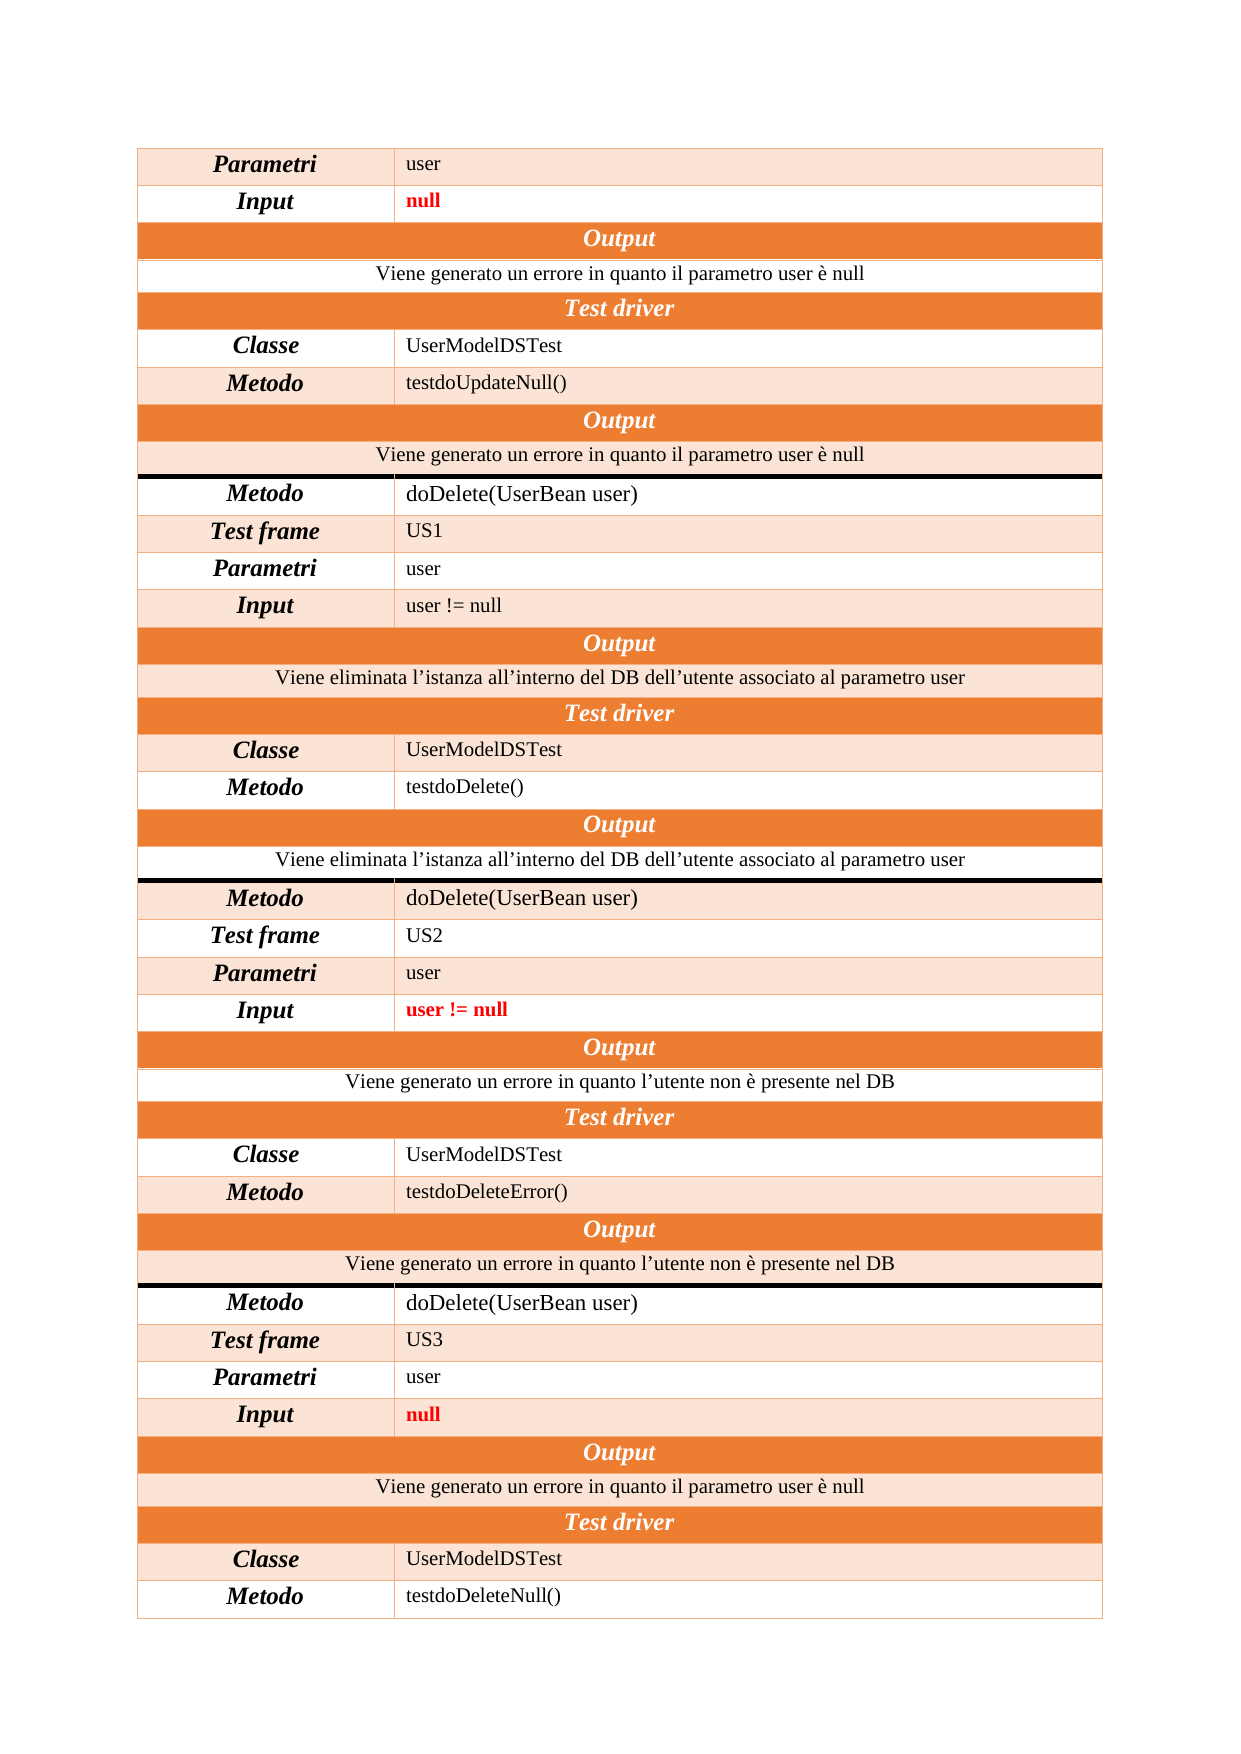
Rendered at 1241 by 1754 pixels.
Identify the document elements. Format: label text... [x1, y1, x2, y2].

table_cell Metodo [138, 1288, 394, 1324]
table_cell Parametri [138, 1362, 394, 1398]
table_cell user [395, 149, 1102, 185]
table_cell Metodo [138, 883, 394, 919]
table_cell Test frame [138, 1325, 394, 1361]
table_cell Test frame [138, 920, 394, 957]
table_cell UserModelDSTest [395, 330, 1102, 367]
table_cell testdoDeleteNull() [395, 1581, 1102, 1617]
table_cell UserModelDSTest [395, 735, 1102, 771]
table_cell Metodo [138, 368, 394, 404]
table_cell US1 [395, 516, 1102, 552]
table_cell testdoUpdateNull() [395, 368, 1102, 404]
table_cell Classe [138, 330, 394, 367]
table_cell Output [138, 1032, 1102, 1068]
table_cell testdoDeleteError() [395, 1177, 1102, 1213]
table_cell user [395, 958, 1102, 994]
table_cell doDelete(UserBean user) [395, 479, 1102, 515]
table_cell Test frame [138, 516, 394, 552]
table_cell Metodo [138, 479, 394, 515]
table_cell Viene generato un errore in quanto il parametro user è null [138, 261, 1102, 292]
table_cell user [395, 553, 1102, 589]
table_cell Input [138, 186, 394, 222]
table_cell Classe [138, 1139, 394, 1176]
table_cell US3 [395, 1325, 1102, 1361]
table_cell Metodo [138, 1177, 394, 1213]
table_cell Input [138, 1399, 394, 1436]
table_cell Output [138, 223, 1102, 259]
table_cell Parametri [138, 149, 394, 185]
table_cell Output [138, 405, 1102, 441]
table_cell UserModelDSTest [395, 1544, 1102, 1580]
table_cell user != null [395, 590, 1102, 627]
table_cell Test driver [138, 1507, 1102, 1543]
table_cell Test driver [138, 698, 1102, 734]
table_cell Parametri [138, 553, 394, 589]
table_cell Output [138, 1214, 1102, 1250]
table_cell doDelete(UserBean user) [395, 1288, 1102, 1324]
table_cell testdoDelete() [395, 772, 1102, 808]
table_cell null [395, 1399, 1102, 1436]
table_cell Test driver [138, 1102, 1102, 1138]
table_cell UserModelDSTest [395, 1139, 1102, 1176]
table_cell Classe [138, 735, 394, 771]
table_cell user [395, 1362, 1102, 1398]
table_cell Viene eliminata l’istanza all’interno del DB dell’utente associato al parametro user [138, 665, 1102, 697]
table_cell US2 [395, 920, 1102, 957]
table_cell Classe [138, 1544, 394, 1580]
table_cell Viene eliminata l’istanza all’interno del DB dell’utente associato al parametro user [138, 847, 1102, 878]
table_cell Output [138, 628, 1102, 664]
table_cell doDelete(UserBean user) [395, 883, 1102, 919]
table_cell null [395, 186, 1102, 222]
table_cell Viene generato un errore in quanto l’utente non è presente nel DB [138, 1070, 1102, 1101]
table_cell Viene generato un errore in quanto l’utente non è presente nel DB [138, 1251, 1102, 1283]
table_cell Parametri [138, 958, 394, 994]
table_cell Output [138, 1437, 1102, 1473]
table_cell Output [138, 810, 1102, 846]
table_cell Viene generato un errore in quanto il parametro user è null [138, 442, 1102, 474]
table_cell user != null [395, 995, 1102, 1031]
table_cell Test driver [138, 293, 1102, 329]
table_cell Input [138, 590, 394, 627]
table_cell Metodo [138, 1581, 394, 1617]
table_cell Metodo [138, 772, 394, 808]
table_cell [138, 1474, 1102, 1506]
table_cell Input [138, 995, 394, 1031]
